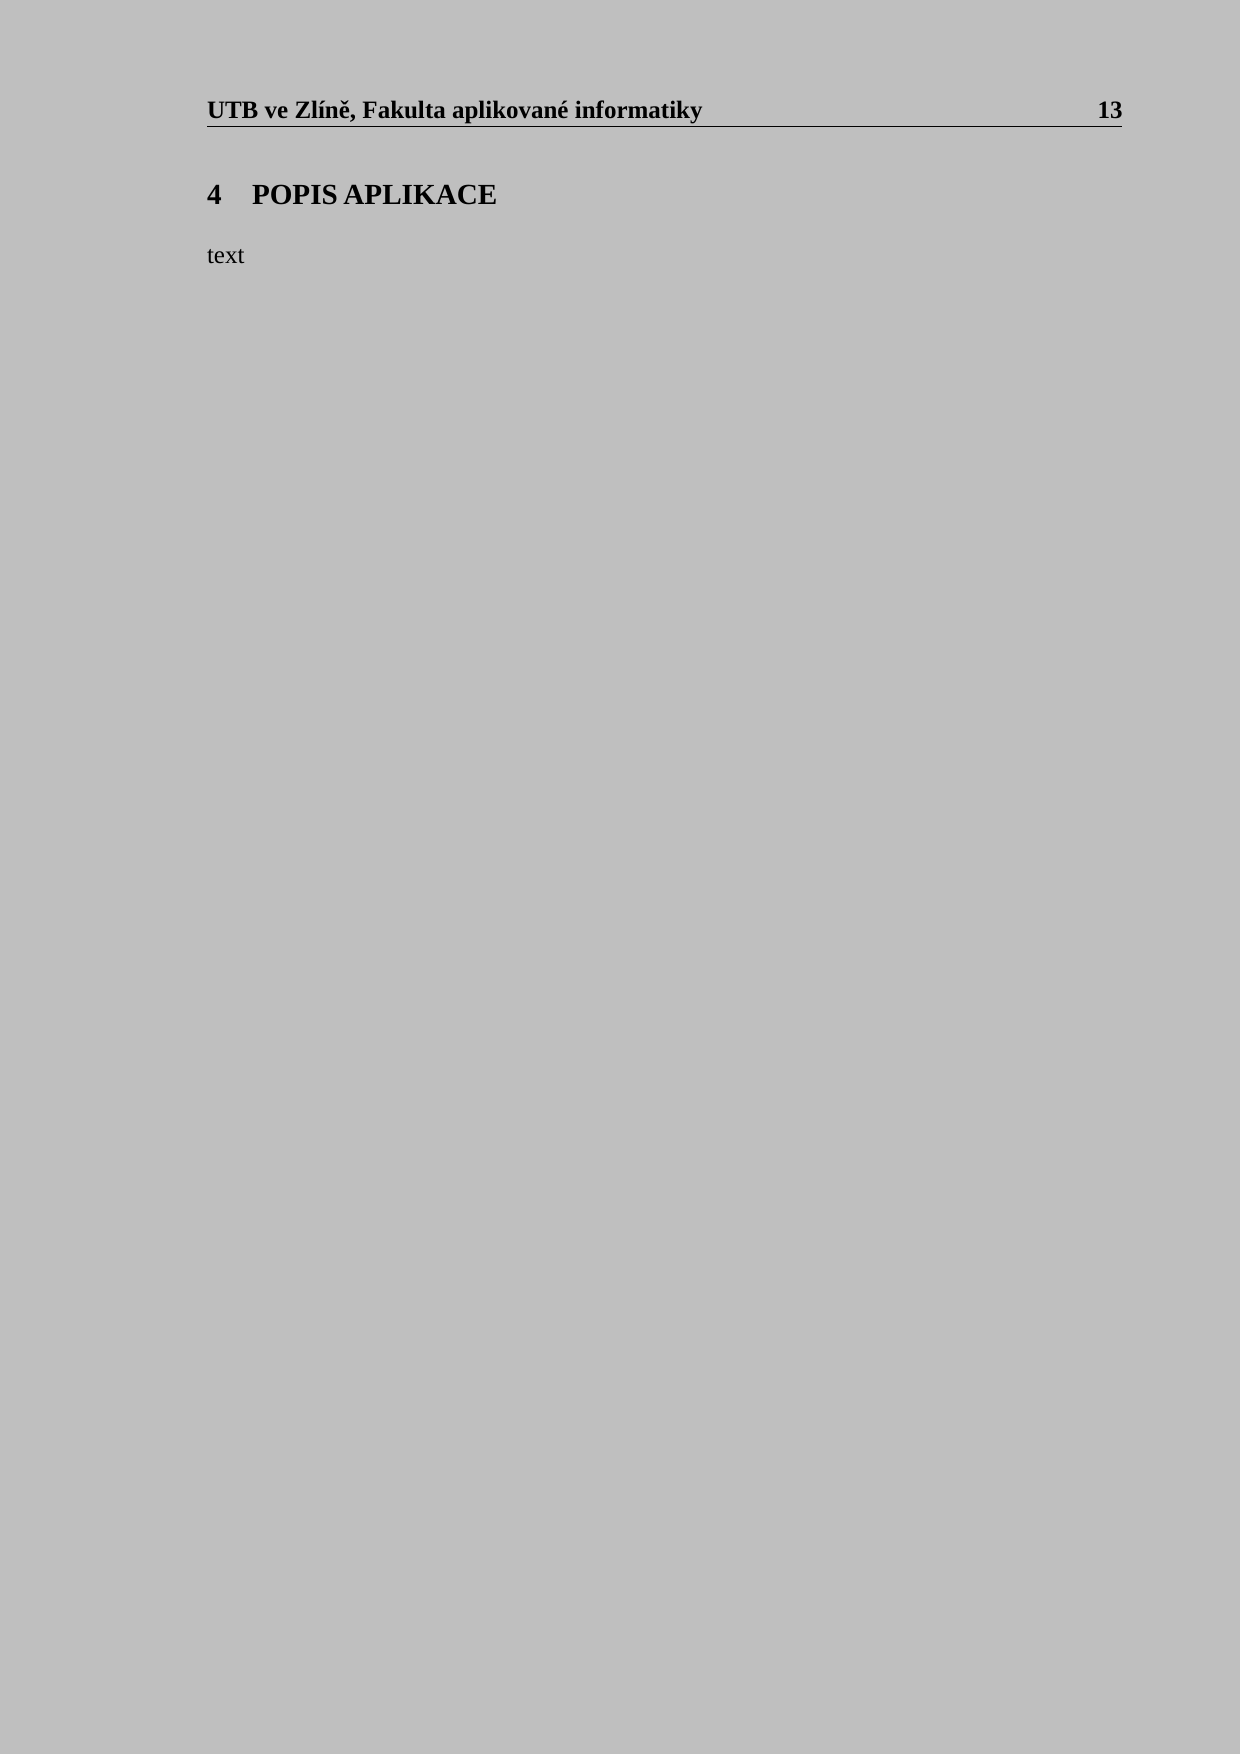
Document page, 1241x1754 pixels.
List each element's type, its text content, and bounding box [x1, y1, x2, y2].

subtitle Popis aplikace [207, 177, 1122, 211]
text text [207, 240, 1122, 269]
